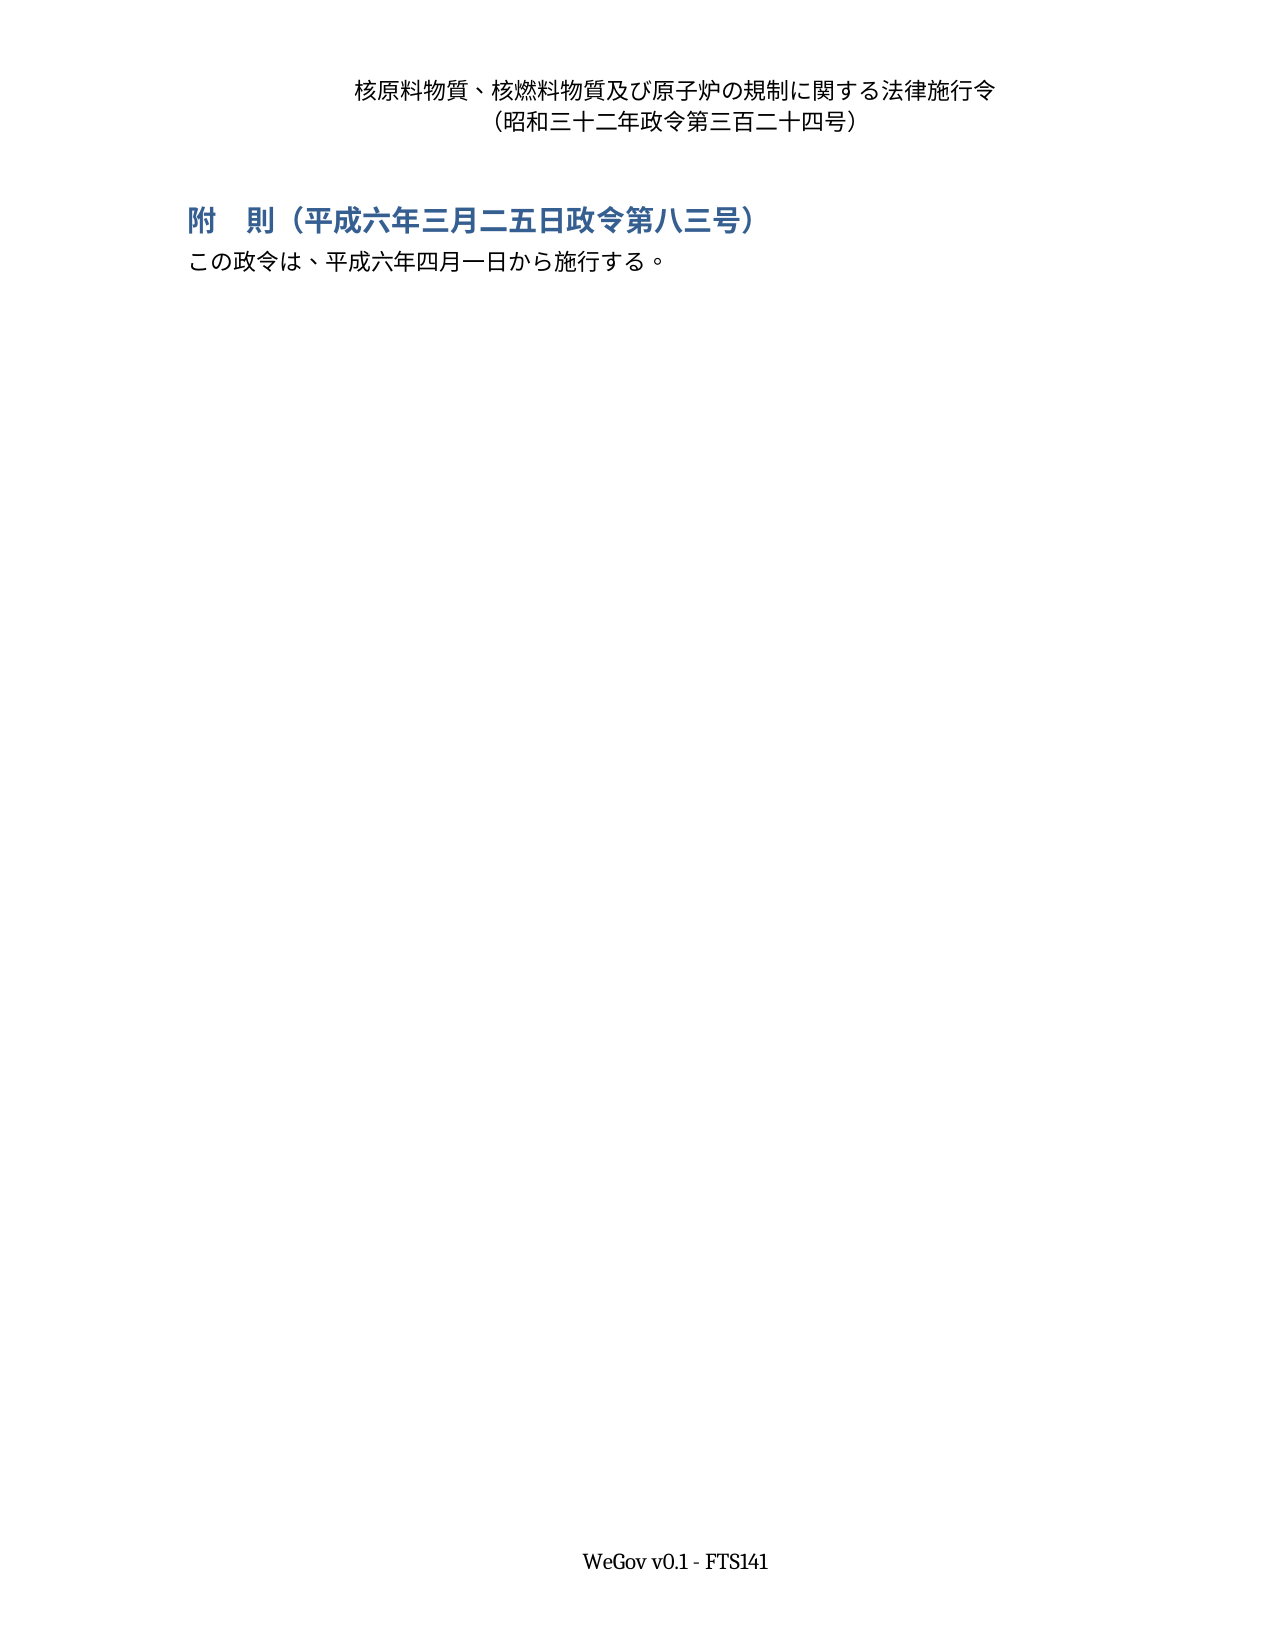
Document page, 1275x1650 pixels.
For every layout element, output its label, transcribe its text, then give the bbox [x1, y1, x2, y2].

text この政令は、平成六年四月一日から施行する。 [187, 246, 1087, 277]
subtitle 附 則（平成六年三月二五日政令第八三号） [187, 200, 1087, 240]
